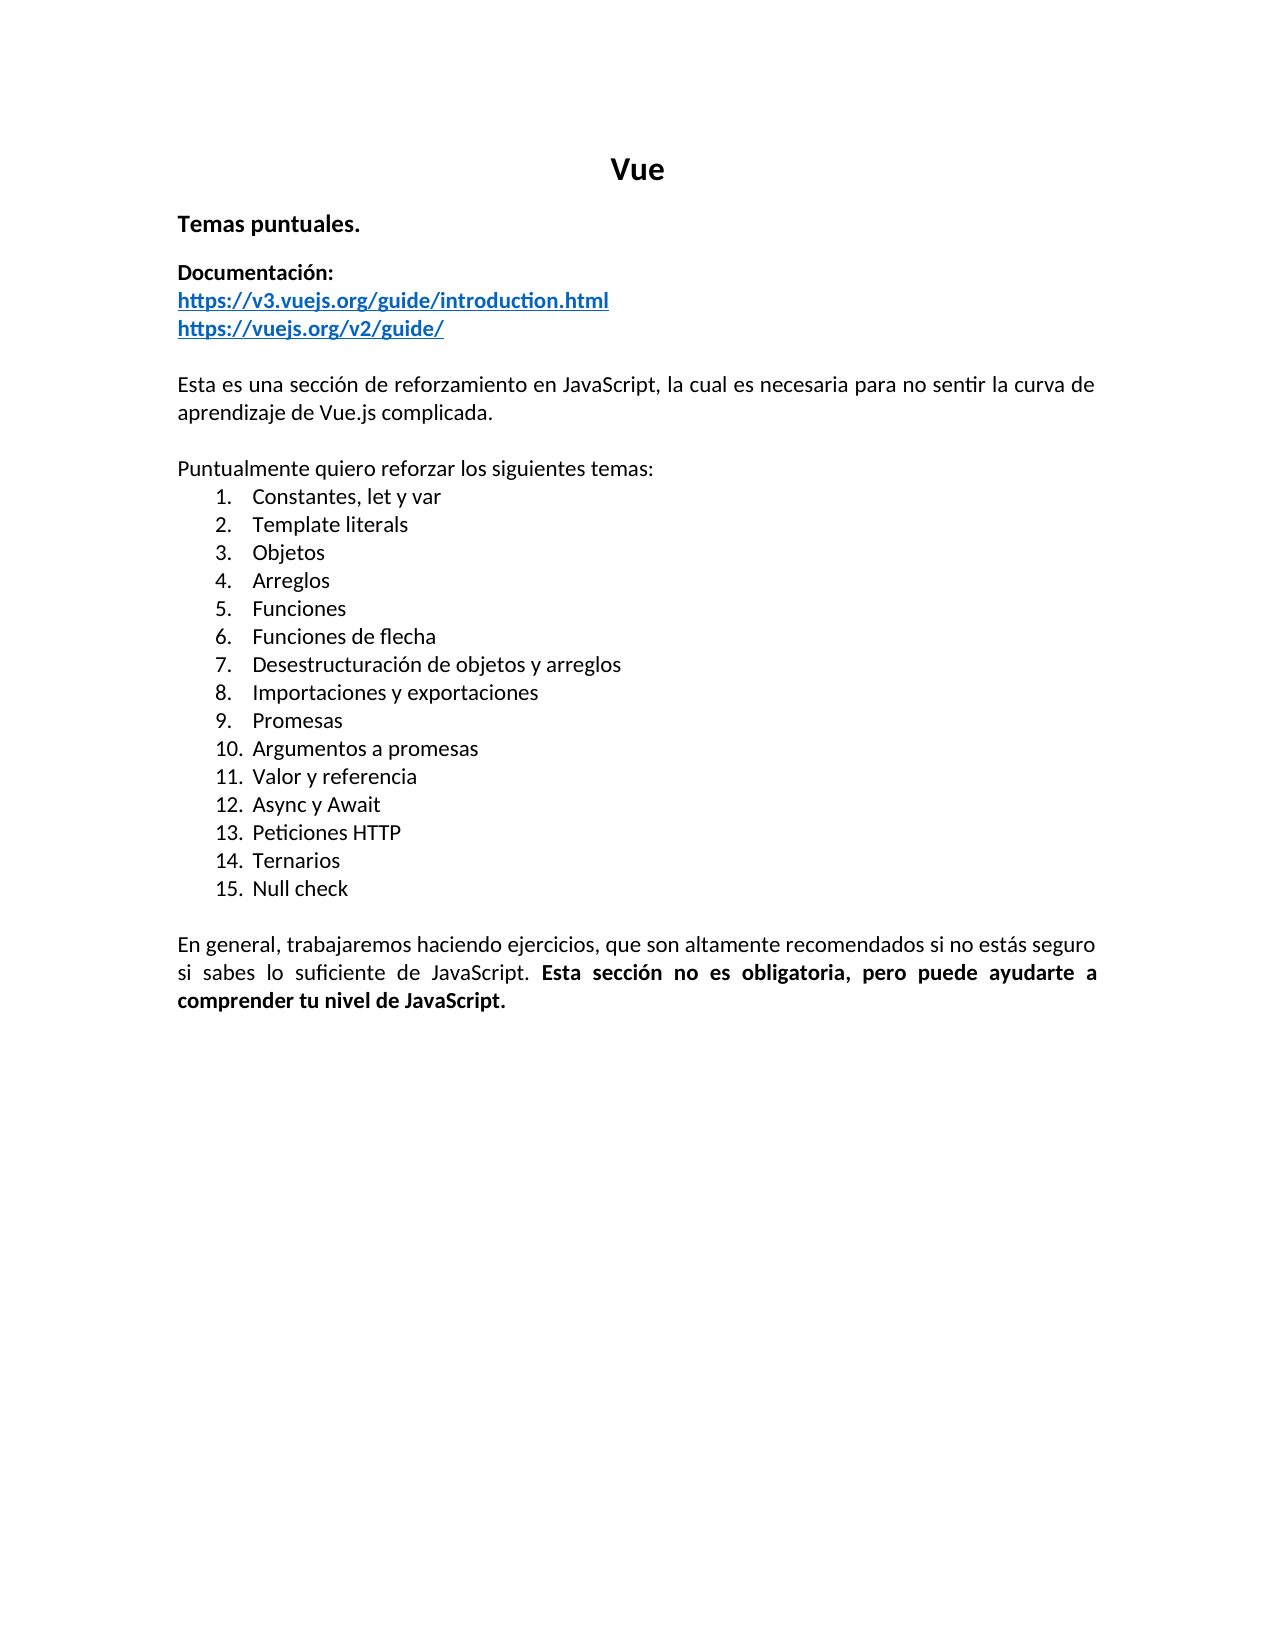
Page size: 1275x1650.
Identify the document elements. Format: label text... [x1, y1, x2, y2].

text En general, trabajaremos haciendo ejercicios, que son altamente recomendados si no estás seguro si sabes lo suficiente de JavaScript. Esta sección no es obligatoria, pero puede ayudarte a comprender tu nivel de JavaScript. [177, 930, 1098, 1014]
text Puntualmente quiero reforzar los siguientes temas: [177, 454, 1098, 482]
text Vue [177, 148, 1098, 188]
list Async y Await [215, 790, 1098, 818]
list Template literals [215, 510, 1098, 538]
list Promesas [215, 706, 1098, 734]
list Null check [215, 874, 1098, 902]
list Valor y referencia [215, 762, 1098, 790]
list Peticiones HTTP [215, 818, 1098, 846]
text https://v3.vuejs.org/guide/introduction.html [177, 286, 1098, 314]
list Constantes, let y var [215, 482, 1098, 510]
list Funciones de flecha [215, 622, 1098, 650]
list Importaciones y exportaciones [215, 678, 1098, 706]
text Esta es una sección de reforzamiento en JavaScript, la cual es necesaria para no sentir la curva de aprendizaje de Vue.js complicada. [177, 370, 1098, 426]
list Desestructuración de objetos y arreglos [215, 650, 1098, 678]
list Objetos [215, 538, 1098, 566]
text Documentación: [177, 258, 1098, 286]
list Argumentos a promesas [215, 734, 1098, 762]
list Funciones [215, 594, 1098, 622]
list Ternarios [215, 846, 1098, 874]
text Temas puntuales. [177, 208, 1098, 239]
text https://vuejs.org/v2/guide/ [177, 314, 1098, 342]
list Arreglos [215, 566, 1098, 594]
